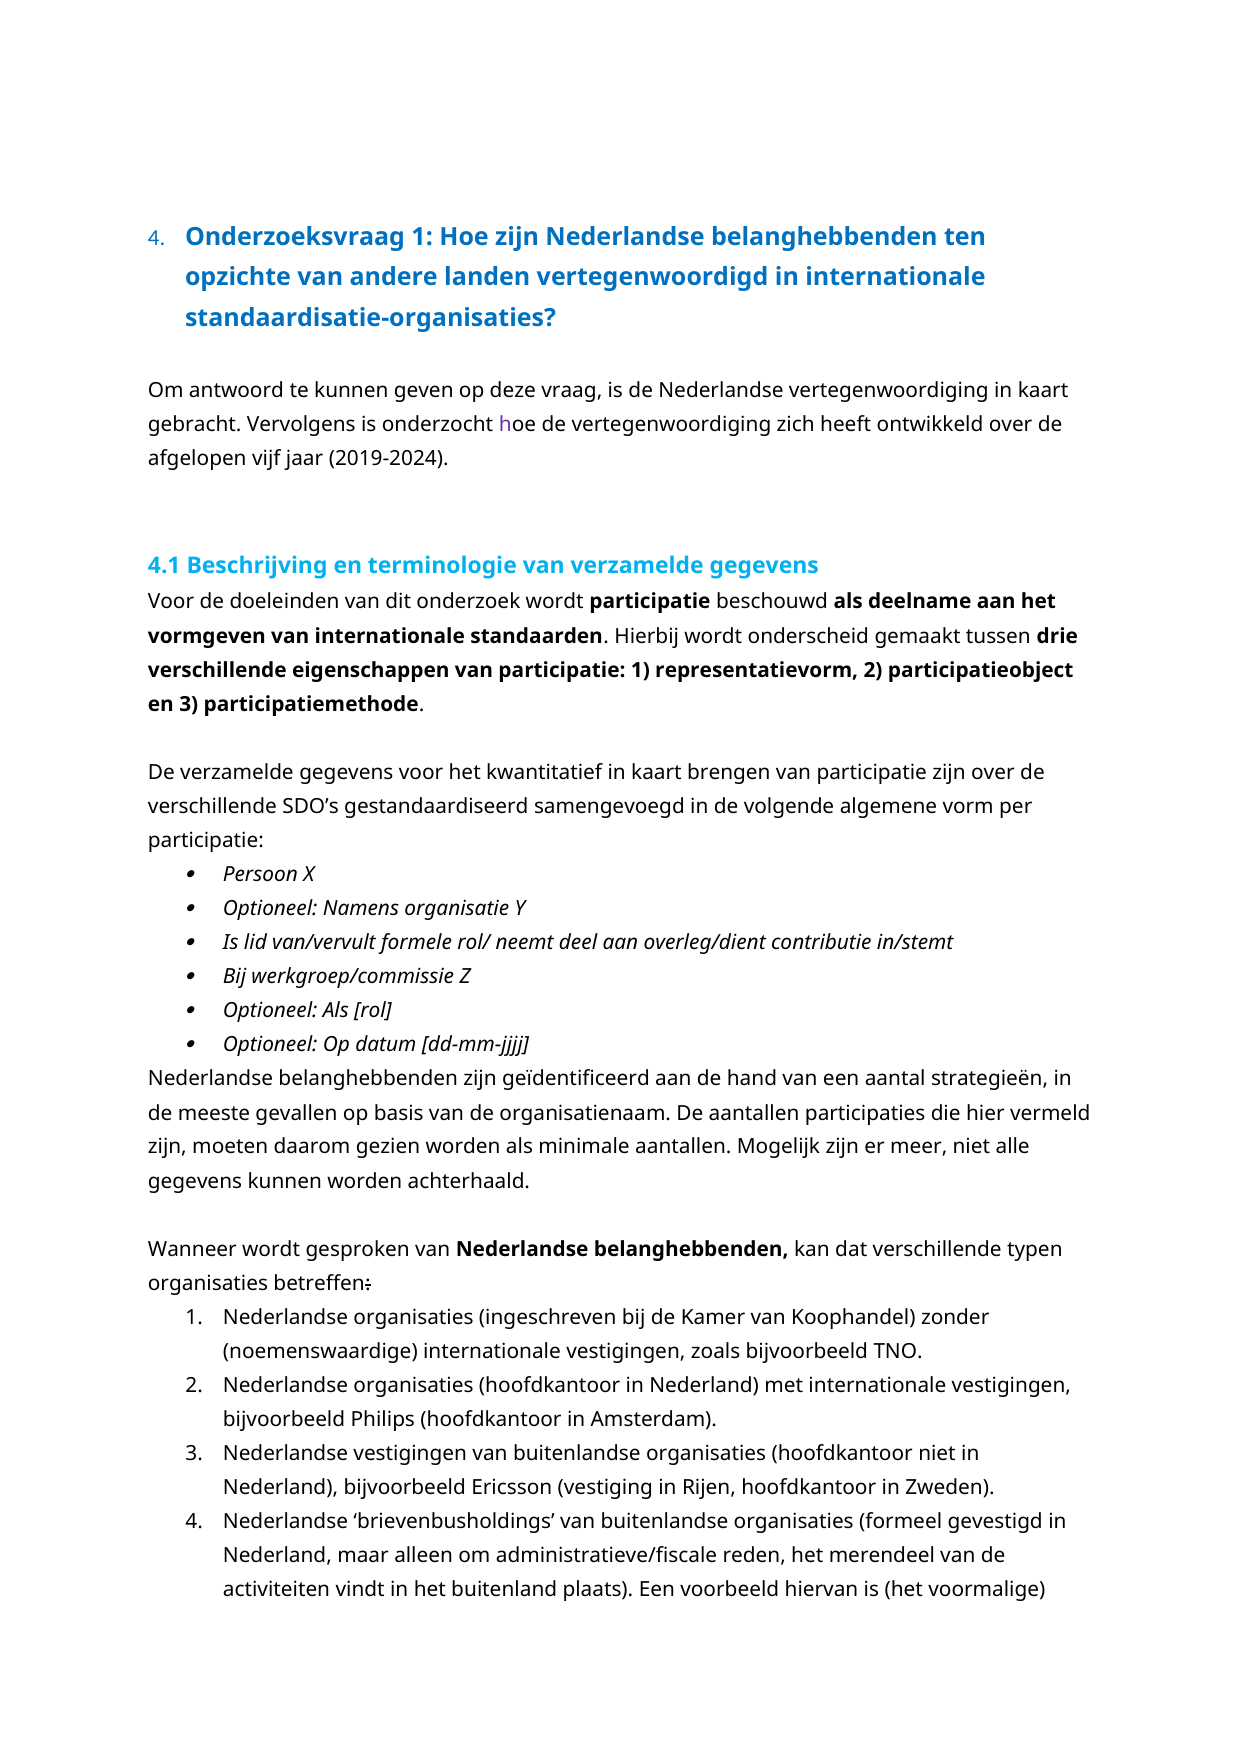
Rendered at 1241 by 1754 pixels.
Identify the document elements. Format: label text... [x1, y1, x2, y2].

text Nederlandse belanghebbenden zijn geïdentificeerd aan de hand van een aantal strategieën, in de meeste gevallen op basis van de organisatienaam. De aantallen participaties die hier vermeld zijn, moeten daarom gezien worden als minimale aantallen. Mogelijk zijn er meer, niet alle gegevens kunnen worden achterhaald. [148, 1063, 1093, 1194]
list Bij werkgroep/commissie Z [185, 961, 1093, 990]
list Optioneel: Namens organisatie Y [185, 893, 1093, 922]
text De verzamelde gegevens voor het kwantitatief in kaart brengen van participatie zijn over de verschillende SDO’s gestandaardiseerd samengevoegd in de volgende algemene vorm per participatie: [148, 757, 1093, 853]
list Nederlandse organisaties (ingeschreven bij de Kamer van Koophandel) zonder (noemenswaardige) internationale vestigingen, zoals bijvoorbeeld TNO. [185, 1302, 1093, 1364]
list Optioneel: Op datum [dd-mm-jjjj] [185, 1029, 1093, 1058]
subtitle 4.1 Beschrijving en terminologie van verzamelde gegevens [148, 549, 1093, 580]
text Om antwoord te kunnen geven op deze vraag, is de Nederlandse vertegenwoordiging in kaart gebracht. Vervolgens is onderzocht hoe de vertegenwoordiging zich heeft ontwikkeld over de afgelopen vijf jaar (2019-2024). [148, 375, 1093, 471]
text Wanneer wordt gesproken van Nederlandse belanghebbenden, kan dat verschillende typen organisaties betreffen: [148, 1234, 1093, 1296]
text Voor de doeleinden van dit onderzoek wordt participatie beschouwd als deelname aan het vormgeven van internationale standaarden. Hierbij wordt onderscheid gemaakt tussen drie verschillende eigenschappen van participatie: 1) representatievorm, 2) participatieobject en 3) participatiemethode. [148, 587, 1093, 717]
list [185, 1506, 1093, 1603]
list Optioneel: Als [rol] [185, 995, 1093, 1024]
list Is lid van/vervult formele rol/ neemt deel aan overleg/dient contributie in/stemt [185, 927, 1093, 956]
list Nederlandse vestigingen van buitenlandse organisaties (hoofdkantoor niet in Nederland), bijvoorbeeld Ericsson (vestiging in Rijen, hoofdkantoor in Zweden). [185, 1438, 1093, 1501]
list Persoon X [185, 859, 1093, 888]
list Nederlandse organisaties (hoofdkantoor in Nederland) met internationale vestigingen, bijvoorbeeld Philips (hoofdkantoor in Amsterdam). [185, 1370, 1093, 1433]
subtitle Onderzoeksvraag 1: Hoe zijn Nederlandse belanghebbenden ten opzichte van andere landen vertegenwoordigd in internationale standaardisatie-organisaties? [148, 218, 1093, 334]
